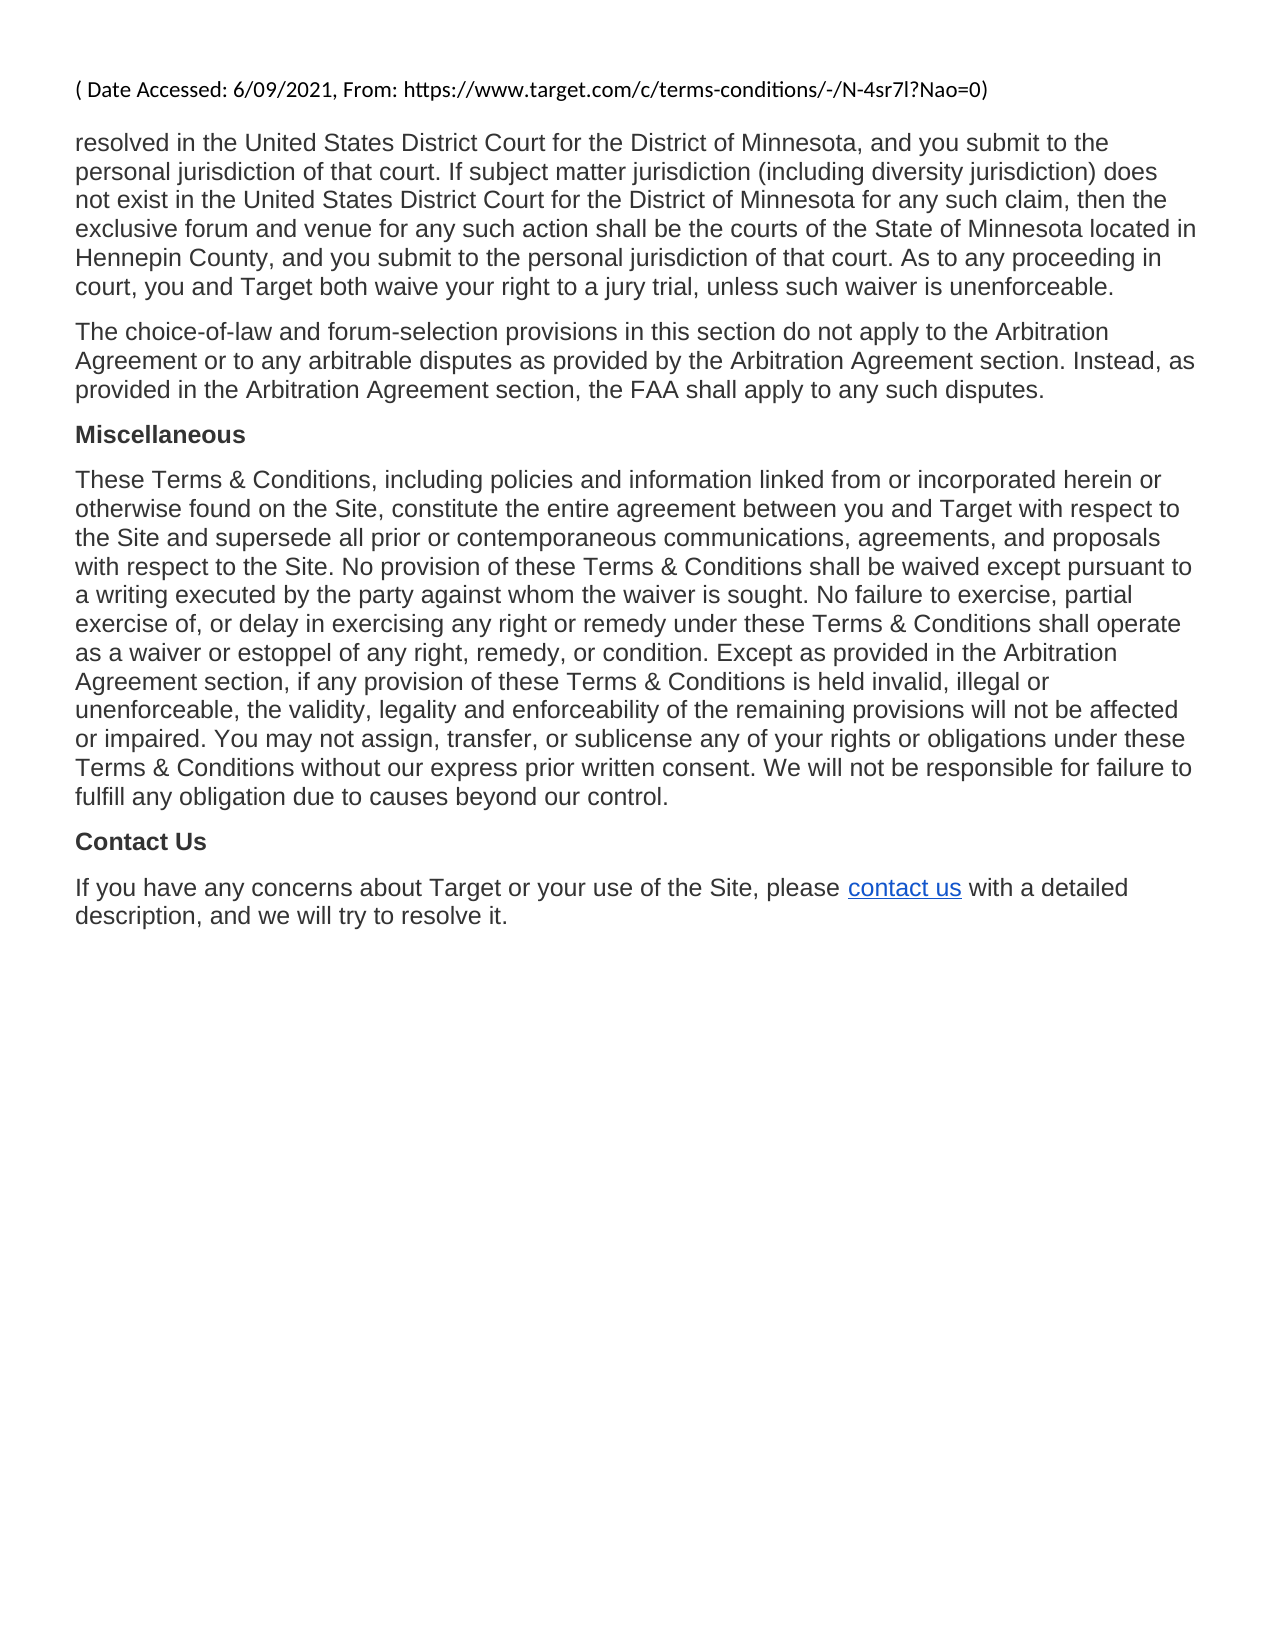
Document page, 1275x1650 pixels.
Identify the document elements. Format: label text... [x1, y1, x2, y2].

text If you have any concerns about Target or your use of the Site, please contact us with a detailed description, and we will try to resolve it. [75, 873, 1200, 930]
text Contact Us [75, 827, 1200, 856]
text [75, 128, 1200, 301]
text Miscellaneous [75, 420, 1200, 449]
text The choice-of-law and forum-selection provisions in this section do not apply to the Arbitration Agreement or to any arbitrable disputes as provided by the Arbitration Agreement section. Instead, as provided in the Arbitration Agreement section, the FAA shall apply to any such disputes. [75, 317, 1200, 403]
text These Terms & Conditions, including policies and information linked from or incorporated herein or otherwise found on the Site, constitute the entire agreement between you and Target with respect to the Site and supersede all prior or contemporaneous communications, agreements, and proposals with respect to the Site. No provision of these Terms & Conditions shall be waived except pursuant to a writing executed by the party against whom the waiver is sought. No failure to exercise, partial exercise of, or delay in exercising any right or remedy under these Terms & Conditions shall operate as a waiver or estoppel of any right, remedy, or condition. Except as provided in the Arbitration Agreement section, if any provision of these Terms & Conditions is held invalid, illegal or unenforceable, the validity, legality and enforceability of the remaining provisions will not be affected or impaired. You may not assign, transfer, or sublicense any of your rights or obligations under these Terms & Conditions without our express prior written consent. We will not be responsible for failure to fulfill any obligation due to causes beyond our control. [75, 466, 1200, 811]
